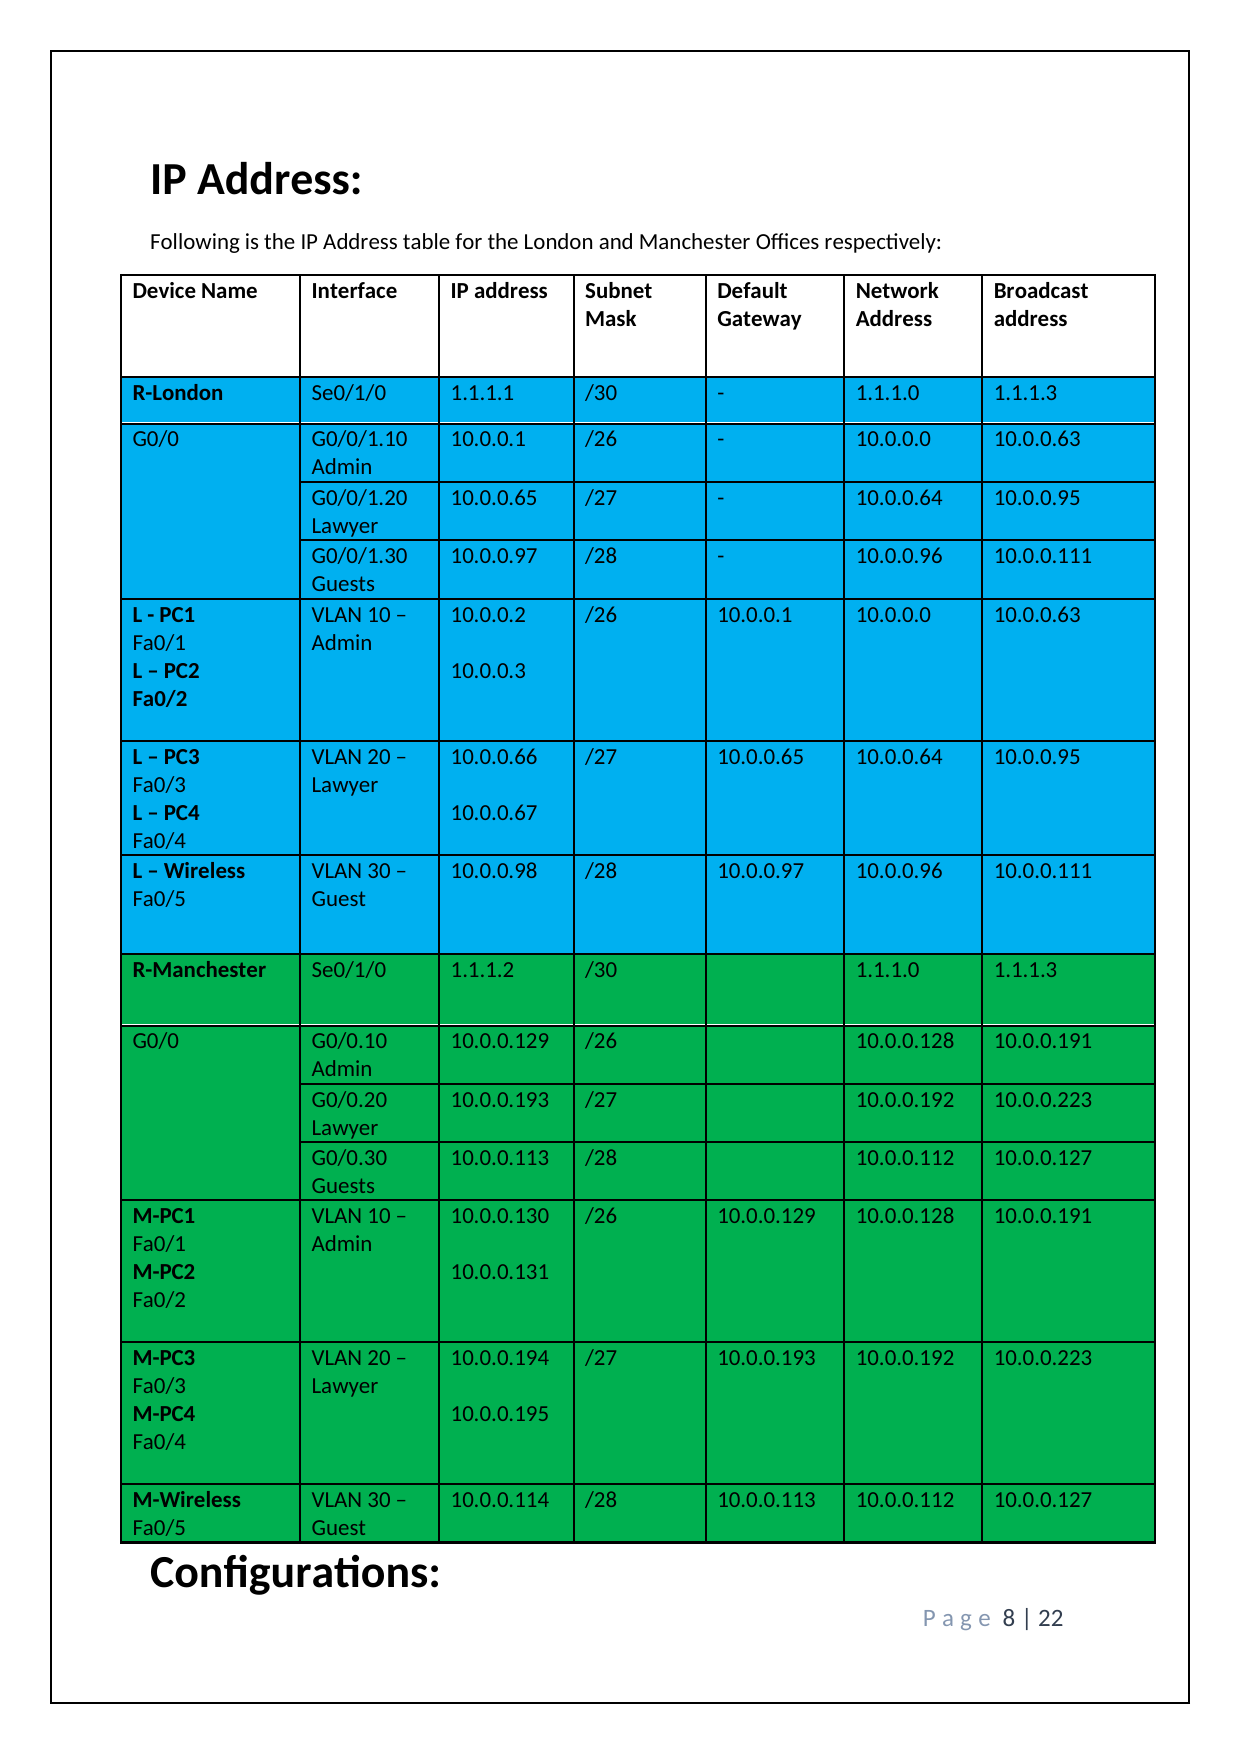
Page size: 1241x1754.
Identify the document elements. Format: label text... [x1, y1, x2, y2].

table_cell 10.0.0.192 [845, 1085, 981, 1141]
table_cell G0/0.10 Admin [301, 1027, 438, 1083]
table_header Device Name [122, 276, 299, 376]
table_cell - [707, 483, 843, 539]
table_cell 10.0.0.65 [707, 742, 843, 854]
table_cell 10.0.0.95 [983, 742, 1154, 854]
table_cell VLAN 20 – Lawyer [301, 1343, 438, 1483]
table_cell M-PC3 Fa0/3 M-PC4 Fa0/4 [122, 1343, 299, 1483]
table_cell R-London [122, 378, 299, 422]
table_cell 10.0.0.64 [845, 742, 981, 854]
table_cell 10.0.0.191 [983, 1201, 1154, 1341]
table_cell 10.0.0.194 10.0.0.195 [440, 1343, 573, 1483]
table_cell 10.0.0.98 [440, 856, 573, 953]
table_cell /26 [575, 600, 705, 740]
table_cell Se0/1/0 [301, 955, 438, 1024]
table_cell M-PC1 Fa0/1 M-PC2 Fa0/2 [122, 1201, 299, 1341]
table_cell [707, 1085, 843, 1141]
table_cell 10.0.0.129 [440, 1027, 573, 1083]
table_cell 1.1.1.3 [983, 955, 1154, 1024]
table_cell L – PC3 Fa0/3 L – PC4 Fa0/4 [122, 742, 299, 854]
table_cell 1.1.1.3 [983, 378, 1154, 422]
table_cell 10.0.0.111 [983, 856, 1154, 953]
table_cell 10.0.0.113 [707, 1485, 843, 1541]
table_cell 10.0.0.130 10.0.0.131 [440, 1201, 573, 1341]
table_cell G0/0.20 Lawyer [301, 1085, 438, 1141]
table_cell 10.0.0.2 10.0.0.3 [440, 600, 573, 740]
table_cell 10.0.0.111 [983, 541, 1154, 598]
table_cell 10.0.0.66 10.0.0.67 [440, 742, 573, 854]
text IP Address: [150, 150, 1090, 206]
table_cell 1.1.1.2 [440, 955, 573, 1024]
table_cell /28 [575, 856, 705, 953]
table_cell 10.0.0.193 [707, 1343, 843, 1483]
table_cell /26 [575, 1027, 705, 1083]
table_cell G0/0 [122, 425, 299, 598]
text Configurations: [150, 1544, 1090, 1599]
table_cell G0/0/1.30 Guests [301, 541, 438, 598]
table_cell M-Wireless Fa0/5 [122, 1485, 299, 1541]
table_cell 10.0.0.0 [845, 600, 981, 740]
table_cell L - PC1 Fa0/1 L – PC2 Fa0/2 [122, 600, 299, 740]
table_cell 10.0.0.114 [440, 1485, 573, 1541]
table_cell 1.1.1.0 [845, 955, 981, 1024]
table_cell 10.0.0.128 [845, 1027, 981, 1083]
table_cell 10.0.0.127 [983, 1143, 1154, 1199]
table_cell [707, 1143, 843, 1199]
table_cell VLAN 30 – Guest [301, 1485, 438, 1541]
table_cell 1.1.1.0 [845, 378, 981, 422]
table_cell G0/0/1.20 Lawyer [301, 483, 438, 539]
table_cell VLAN 10 – Admin [301, 600, 438, 740]
table_header Interface [301, 276, 438, 376]
table_cell 10.0.0.63 [983, 425, 1154, 481]
table_cell 10.0.0.97 [440, 541, 573, 598]
table_cell G0/0/1.10 Admin [301, 425, 438, 481]
table_cell 10.0.0.63 [983, 600, 1154, 740]
table_cell VLAN 10 – Admin [301, 1201, 438, 1341]
table_cell 10.0.0.97 [707, 856, 843, 953]
table_cell 10.0.0.1 [707, 600, 843, 740]
table_cell /27 [575, 1343, 705, 1483]
table_cell - [707, 541, 843, 598]
table_cell 10.0.0.65 [440, 483, 573, 539]
table_header IP address [440, 276, 573, 376]
table_cell 10.0.0.127 [983, 1485, 1154, 1541]
table_cell VLAN 30 – Guest [301, 856, 438, 953]
table_cell /27 [575, 1085, 705, 1141]
table_cell 10.0.0.128 [845, 1201, 981, 1341]
table_cell /28 [575, 1143, 705, 1199]
table_cell [707, 955, 843, 1024]
table_cell R-Manchester [122, 955, 299, 1024]
table_cell 10.0.0.1 [440, 425, 573, 481]
table_cell L – Wireless Fa0/5 [122, 856, 299, 953]
table_cell /28 [575, 541, 705, 598]
text Following is the IP Address table for the London and Manchester Offices respectively: [150, 227, 1090, 255]
table_cell Se0/1/0 [301, 378, 438, 422]
table_cell 10.0.0.95 [983, 483, 1154, 539]
table_cell 10.0.0.0 [845, 425, 981, 481]
table_cell 10.0.0.112 [845, 1143, 981, 1199]
table_header Broadcast address [983, 276, 1154, 376]
table_cell /30 [575, 955, 705, 1024]
table_cell [707, 1027, 843, 1083]
table_cell /26 [575, 425, 705, 481]
table_header Default Gateway [707, 276, 843, 376]
table_cell 10.0.0.191 [983, 1027, 1154, 1083]
table_cell 10.0.0.96 [845, 856, 981, 953]
table_cell /27 [575, 483, 705, 539]
table_header Subnet Mask [575, 276, 705, 376]
table_cell 10.0.0.192 [845, 1343, 981, 1483]
table_cell /27 [575, 742, 705, 854]
table_cell /30 [575, 378, 705, 422]
table_cell /26 [575, 1201, 705, 1341]
table_cell 10.0.0.113 [440, 1143, 573, 1199]
table_cell VLAN 20 – Lawyer [301, 742, 438, 854]
table_cell 10.0.0.112 [845, 1485, 981, 1541]
table_cell - [707, 425, 843, 481]
table_cell G0/0.30 Guests [301, 1143, 438, 1199]
table_cell G0/0 [122, 1027, 299, 1199]
table_cell /28 [575, 1485, 705, 1541]
table_cell 10.0.0.96 [845, 541, 981, 598]
table_cell 10.0.0.193 [440, 1085, 573, 1141]
table_header Network Address [845, 276, 981, 376]
table_cell 1.1.1.1 [440, 378, 573, 422]
table_cell 10.0.0.223 [983, 1085, 1154, 1141]
table_cell 10.0.0.223 [983, 1343, 1154, 1483]
table_cell 10.0.0.129 [707, 1201, 843, 1341]
table_cell - [707, 378, 843, 422]
table_cell 10.0.0.64 [845, 483, 981, 539]
